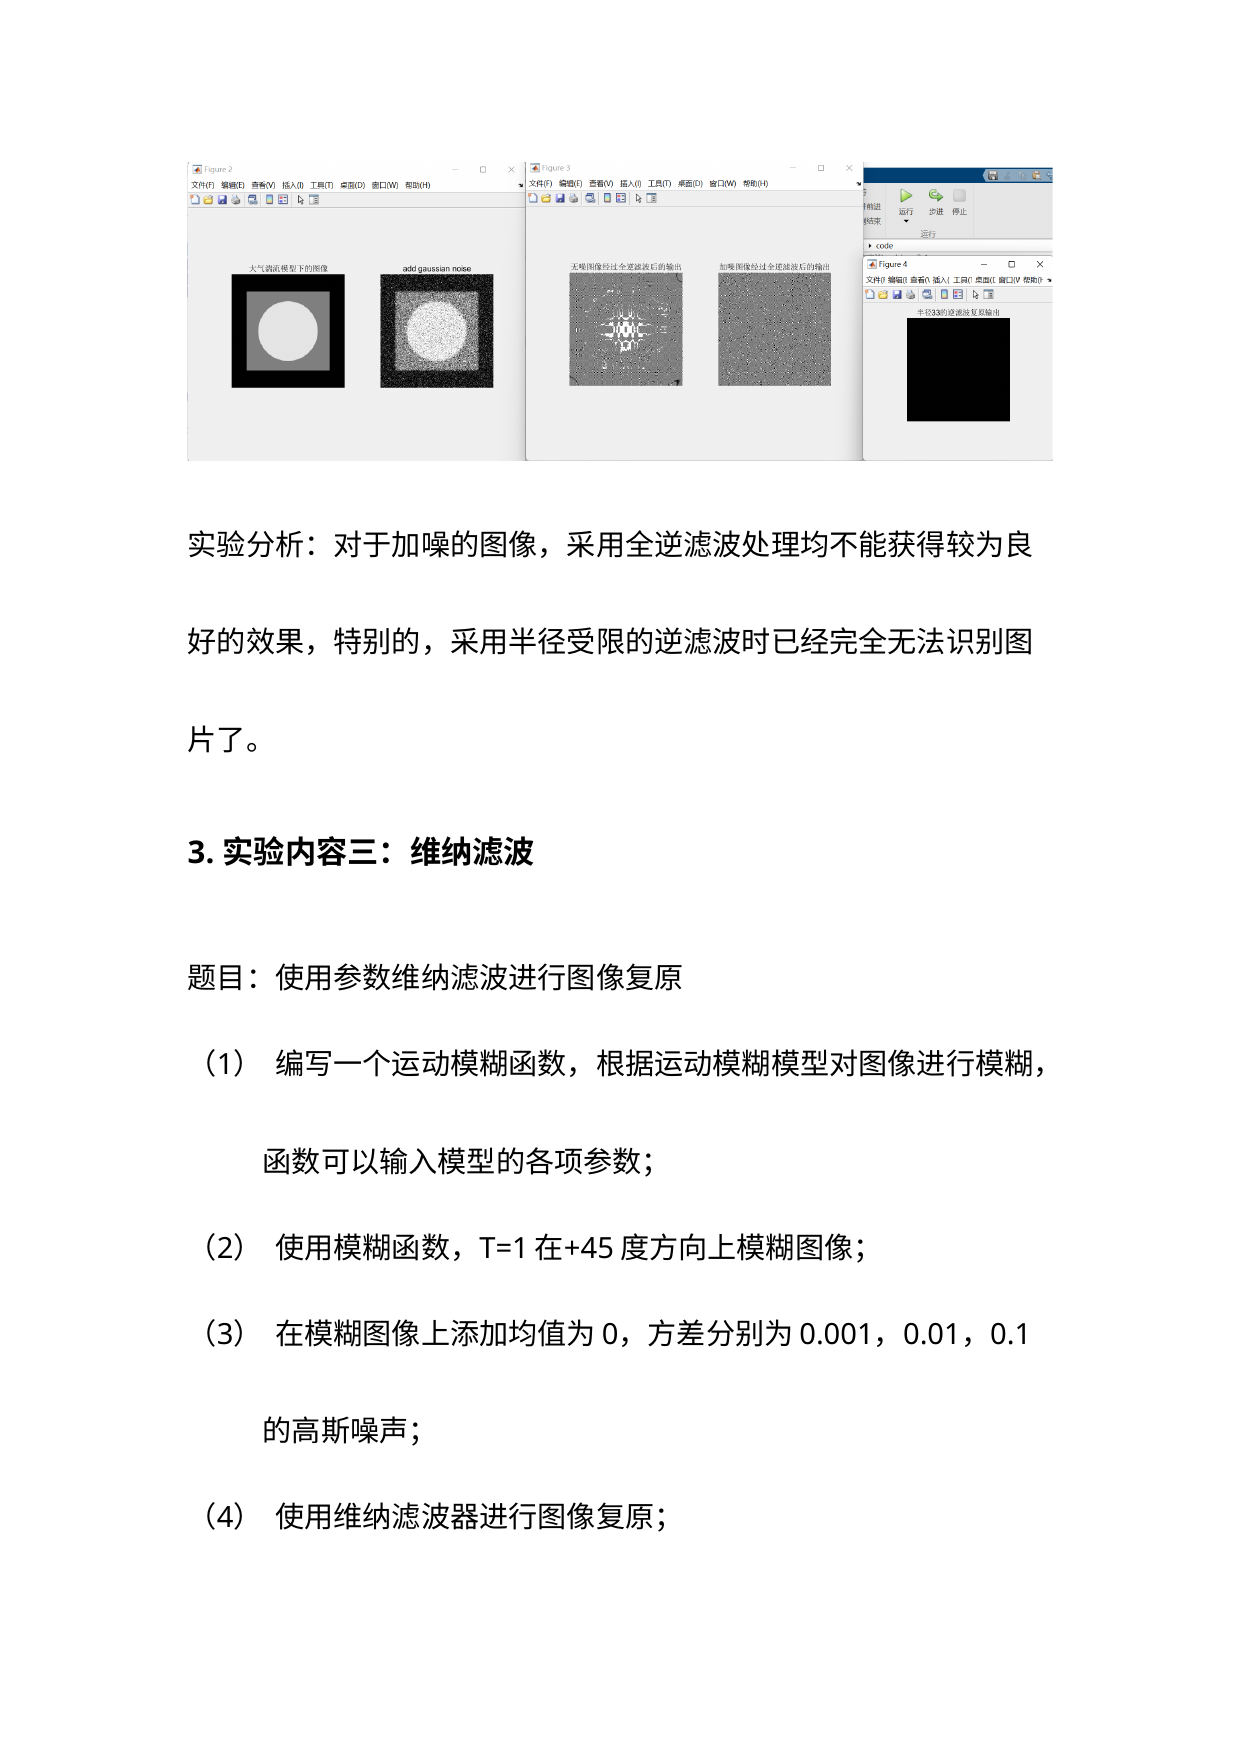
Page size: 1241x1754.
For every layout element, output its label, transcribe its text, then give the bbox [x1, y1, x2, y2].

list 使用模糊函数，T=1在+45度方向上模糊图像； [187, 1213, 1053, 1278]
text 题目：使用参数维纳滤波进行图像复原 [187, 943, 1053, 1008]
list 使用维纳滤波器进行图像复原； [187, 1483, 1053, 1548]
list 编写一个运动模糊函数，根据运动模糊模型对图像进行模糊，函数可以输入模型的各项参数； [187, 1029, 1053, 1192]
list 在模糊图像上添加均值为0，方差分别为0.001，0.01，0.1的高斯噪声； [187, 1299, 1053, 1462]
subtitle 3. 实验内容三：维纳滤波 [187, 818, 1053, 883]
text 实验分析：对于加噪的图像，采用全逆滤波处理均不能获得较为良好的效果，特别的，采用半径受限的逆滤波时已经完全无法识别图片了。 [187, 510, 1053, 770]
picture [187, 162, 1053, 461]
